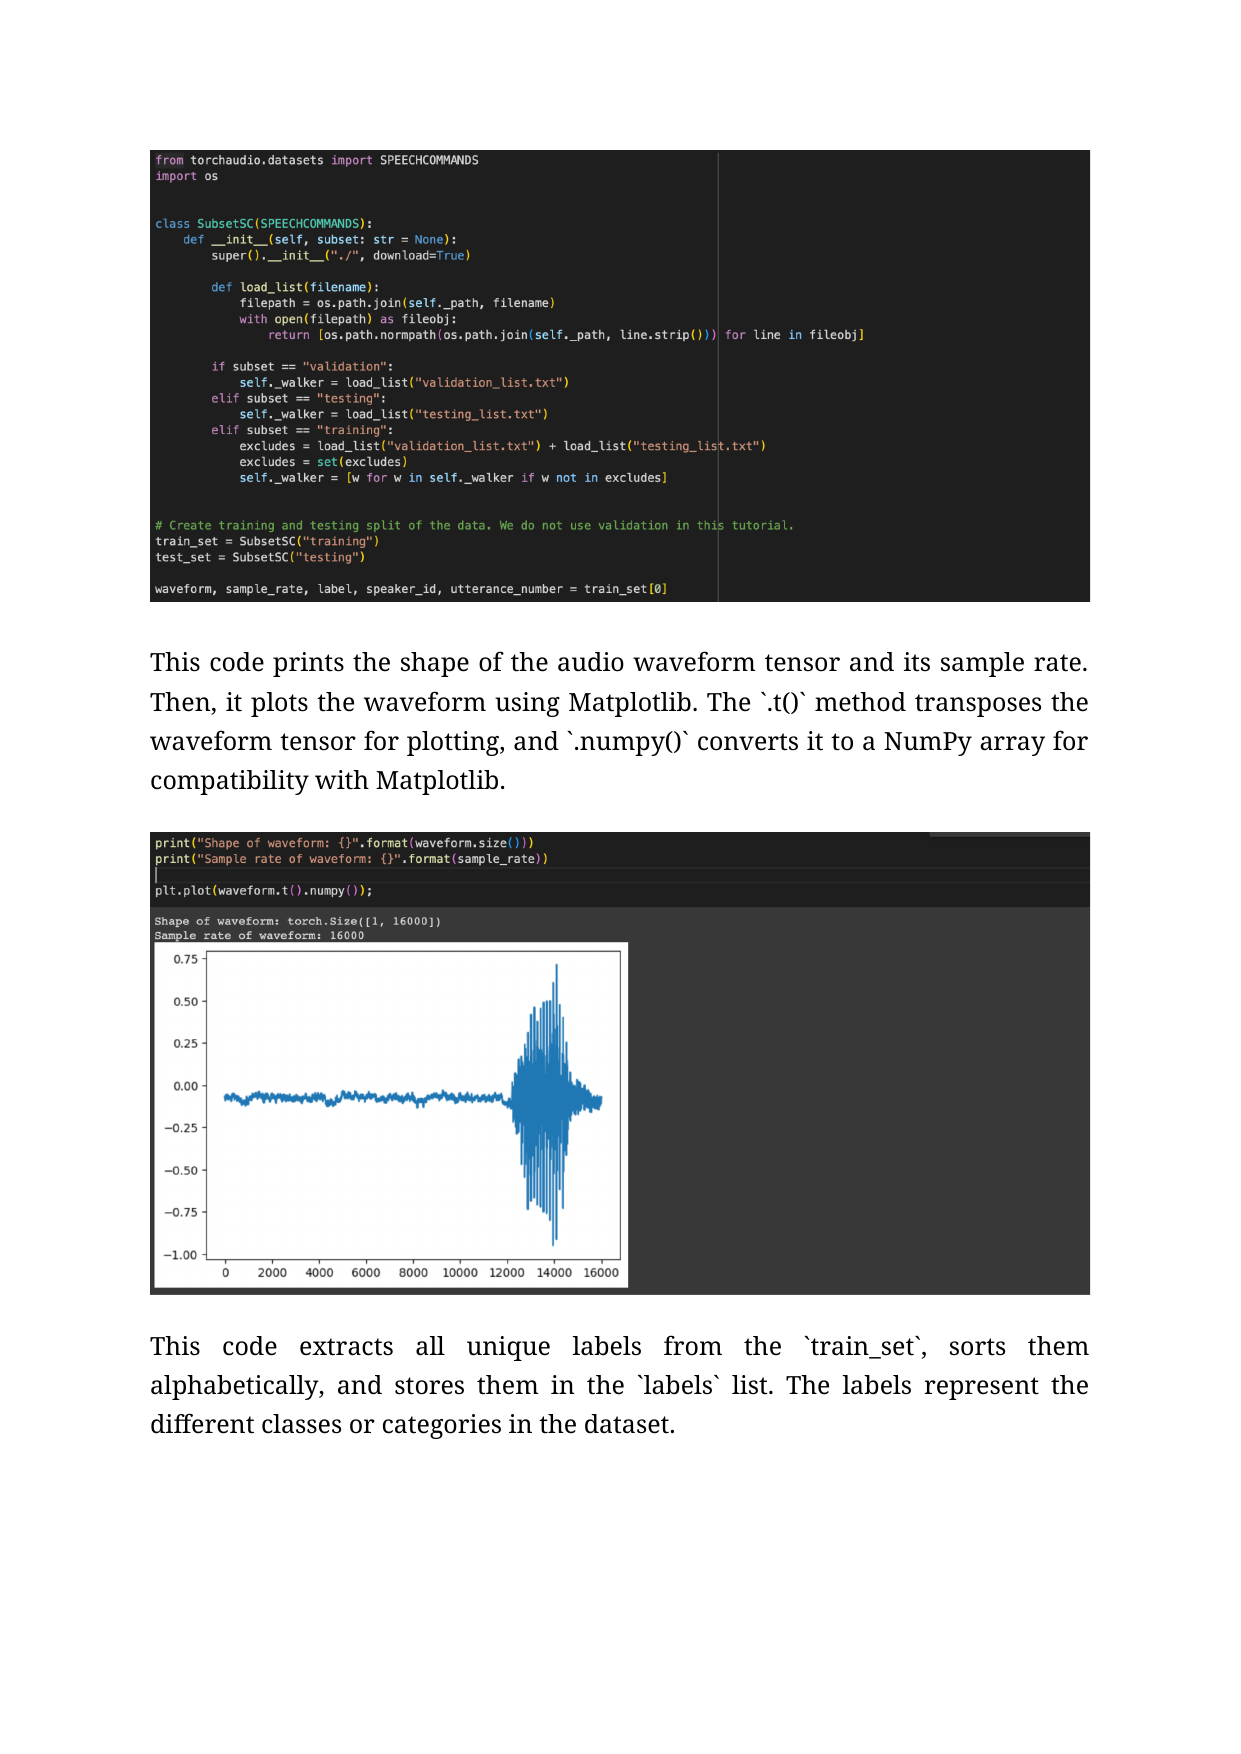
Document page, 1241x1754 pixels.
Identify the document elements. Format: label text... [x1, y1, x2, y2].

text This code prints the shape of the audio waveform tensor and its sample rate. Then, it plots the waveform using Matplotlib. The `.t()` method transposes the waveform tensor for plotting, and `.numpy()` converts it to a NumPy array for compatibility with Matplotlib. [150, 645, 1090, 797]
picture [150, 832, 1091, 1295]
picture [150, 150, 1091, 602]
text This code extracts all unique labels from the `train_set`, sorts them alphabetically, and stores them in the `labels` list. The labels represent the different classes or categories in the dataset. [150, 1328, 1090, 1441]
